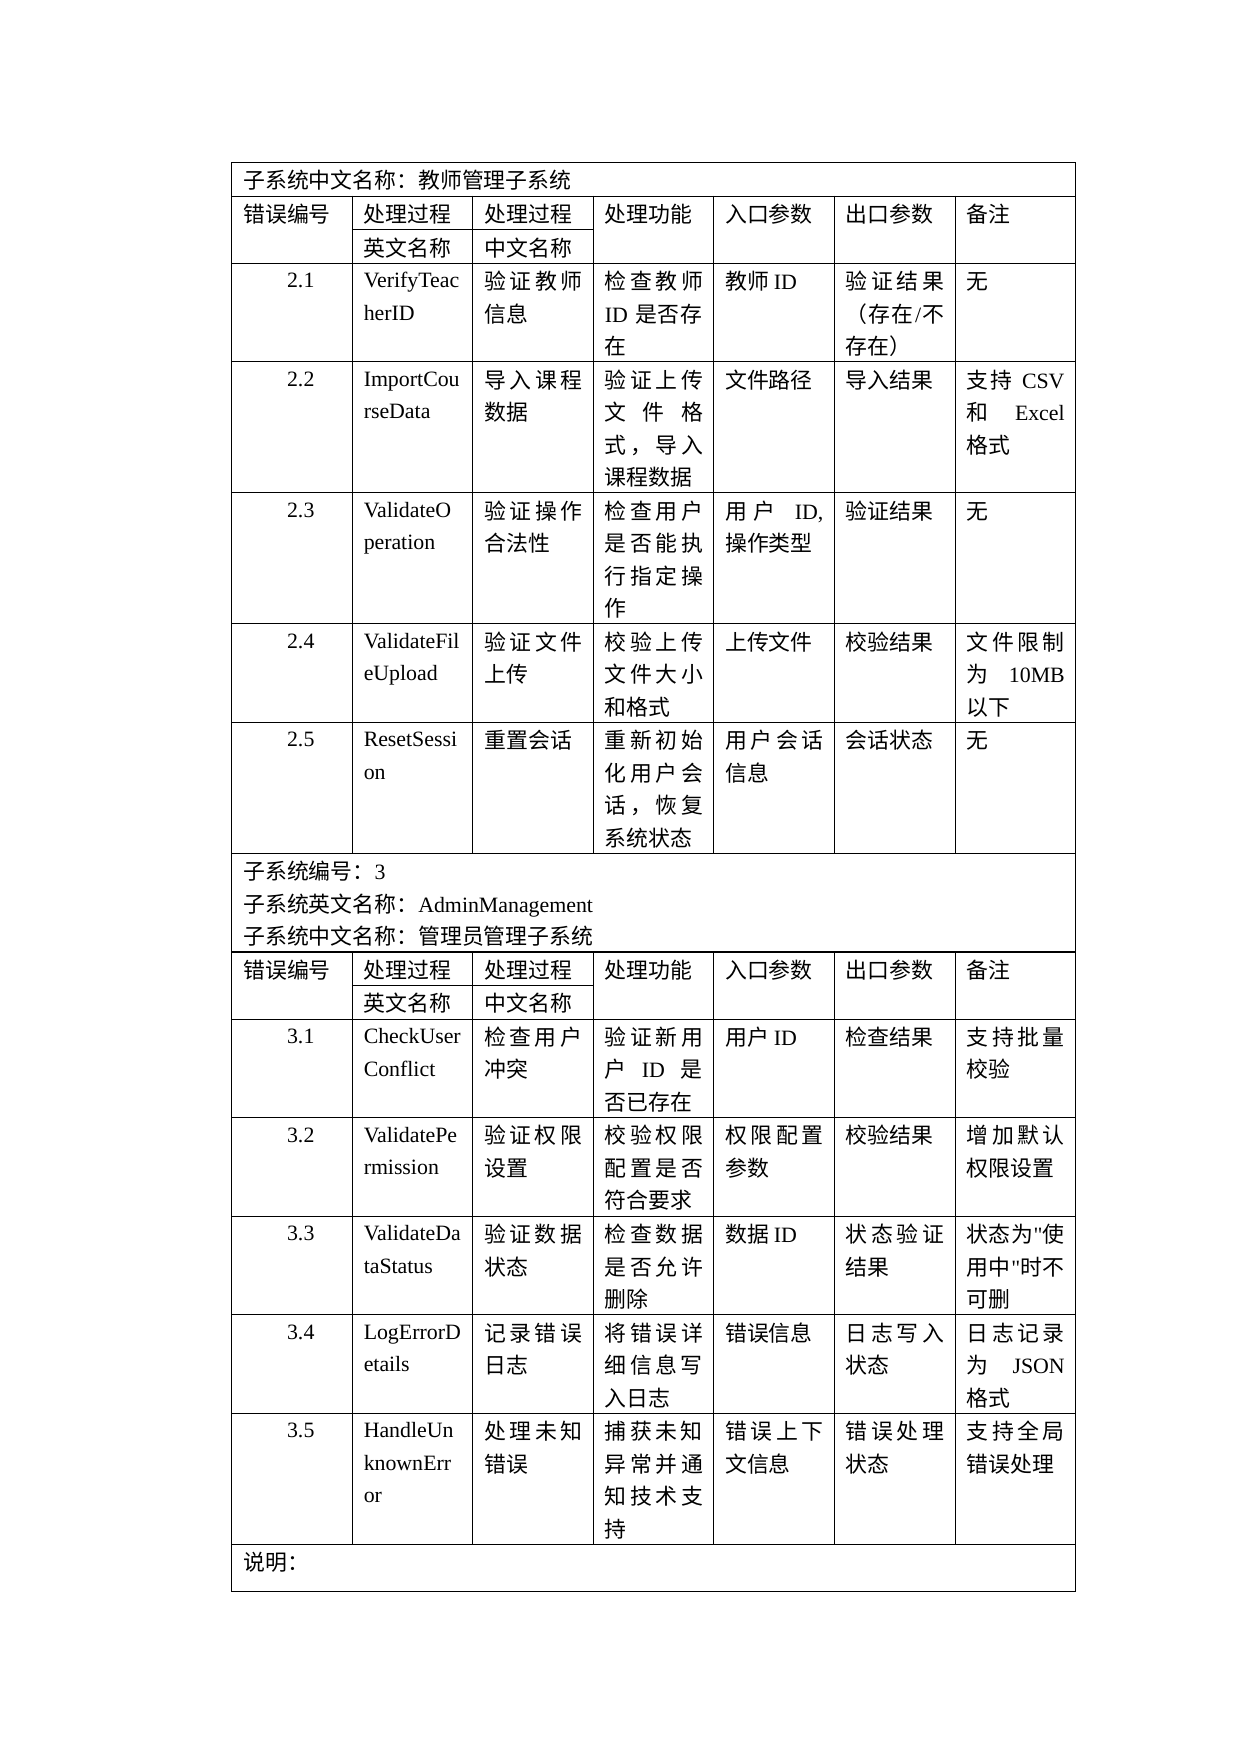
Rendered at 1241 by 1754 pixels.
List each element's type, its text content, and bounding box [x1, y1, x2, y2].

table_cell VerifyTeacherID [353, 264, 472, 361]
table_cell 重置会话 [473, 723, 593, 853]
table_cell 3.1 [232, 1020, 352, 1117]
table_cell ResetSession [353, 723, 472, 853]
table_cell 出口参数 [835, 953, 955, 1018]
table_cell 处理过程 [473, 197, 593, 229]
table_cell 检查结果 [835, 1020, 955, 1117]
table_cell 处理未知错误 [473, 1414, 593, 1544]
table_cell 重新初始化用户会话，恢复系统状态 [594, 723, 713, 853]
table_cell 无 [956, 493, 1075, 623]
table_cell 错误上下文信息 [714, 1414, 834, 1544]
table_cell 日志记录为 JSON 格式 [956, 1315, 1075, 1413]
table_cell 子系统编号：3 子系统英文名称：AdminManagement 子系统中文名称：管理员管理子系统 [232, 854, 1075, 951]
table_cell 处理过程 [353, 197, 472, 229]
table_cell 用户会话信息 [714, 723, 834, 853]
table_cell 状态为"使用中"时不可删 [956, 1217, 1075, 1314]
table_cell 支持 CSV 和 Excel 格式 [956, 362, 1075, 492]
table_cell 验证操作合法性 [473, 493, 593, 623]
table_cell 日志写入状态 [835, 1315, 955, 1413]
table_cell 导入课程数据 [473, 362, 593, 492]
table_cell 验证数据状态 [473, 1217, 593, 1314]
table_cell 验证教师信息 [473, 264, 593, 361]
table_cell 2.1 [232, 264, 352, 361]
table_cell 检查用户是否能执行指定操作 [594, 493, 713, 623]
table_cell 捕获未知异常并通知技术支持 [594, 1414, 713, 1544]
table_cell 英文名称 [353, 230, 472, 263]
table_cell 2.5 [232, 723, 352, 853]
table_cell 出口参数 [835, 197, 955, 263]
table_cell 验证新用户 ID 是否已存在 [594, 1020, 713, 1117]
table_cell ValidateFileUpload [353, 624, 472, 722]
table_cell 验证上传文件格式，导入课程数据 [594, 362, 713, 492]
table_cell 错误编号 [232, 197, 352, 263]
table_cell 备注 [956, 953, 1075, 1018]
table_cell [232, 1545, 1075, 1591]
table_cell 检查用户冲突 [473, 1020, 593, 1117]
table_cell 3.4 [232, 1315, 352, 1413]
table_cell 校验结果 [835, 1118, 955, 1216]
table_cell ImportCourseData [353, 362, 472, 492]
table_cell 备注 [956, 197, 1075, 263]
table_cell 处理功能 [594, 197, 713, 263]
table_cell 会话状态 [835, 723, 955, 853]
table_cell 处理过程 [473, 953, 593, 985]
table_cell 3.3 [232, 1217, 352, 1314]
table_cell 英文名称 [353, 986, 472, 1018]
table_cell 中文名称 [473, 986, 593, 1018]
table_cell ValidateDataStatus [353, 1217, 472, 1314]
table_cell 3.2 [232, 1118, 352, 1216]
table_cell 验证结果（存在/不存在） [835, 264, 955, 361]
table_cell 错误处理状态 [835, 1414, 955, 1544]
table_cell 记录错误日志 [473, 1315, 593, 1413]
table_cell 验证文件上传 [473, 624, 593, 722]
table_cell 校验结果 [835, 624, 955, 722]
table_cell 检查教师 ID 是否存在 [594, 264, 713, 361]
table_cell 支持全局错误处理 [956, 1414, 1075, 1544]
table_cell 检查数据是否允许删除 [594, 1217, 713, 1314]
table_cell 验证权限设置 [473, 1118, 593, 1216]
table_cell 处理过程 [353, 953, 472, 985]
table_cell 无 [956, 264, 1075, 361]
table_cell 上传文件 [714, 624, 834, 722]
table_cell 将错误详细信息写入日志 [594, 1315, 713, 1413]
table_cell 校验上传文件大小和格式 [594, 624, 713, 722]
table_cell 用户 ID, 操作类型 [714, 493, 834, 623]
table_cell 教师 ID [714, 264, 834, 361]
table_cell 导入结果 [835, 362, 955, 492]
table_cell 状态验证结果 [835, 1217, 955, 1314]
table_cell 文件路径 [714, 362, 834, 492]
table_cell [232, 163, 1075, 196]
table_cell HandleUnknownError [353, 1414, 472, 1544]
table_cell 处理功能 [594, 953, 713, 1018]
table_cell CheckUserConflict [353, 1020, 472, 1117]
table_cell 2.4 [232, 624, 352, 722]
table_cell 数据 ID [714, 1217, 834, 1314]
table_cell 中文名称 [473, 230, 593, 263]
table_cell ValidatePermission [353, 1118, 472, 1216]
table_cell 验证结果 [835, 493, 955, 623]
table_cell 入口参数 [714, 197, 834, 263]
table_cell 2.2 [232, 362, 352, 492]
table_cell 用户 ID [714, 1020, 834, 1117]
table_cell 错误编号 [232, 953, 352, 1018]
table_cell 文件限制为 10MB 以下 [956, 624, 1075, 722]
table_cell 增加默认权限设置 [956, 1118, 1075, 1216]
table_cell 无 [956, 723, 1075, 853]
table_cell 2.3 [232, 493, 352, 623]
table_cell 校验权限配置是否符合要求 [594, 1118, 713, 1216]
table_cell 权限配置参数 [714, 1118, 834, 1216]
table_cell LogErrorDetails [353, 1315, 472, 1413]
table_cell 错误信息 [714, 1315, 834, 1413]
table_cell 3.5 [232, 1414, 352, 1544]
table_cell 支持批量校验 [956, 1020, 1075, 1117]
table_cell 入口参数 [714, 953, 834, 1018]
table_cell ValidateOperation [353, 493, 472, 623]
